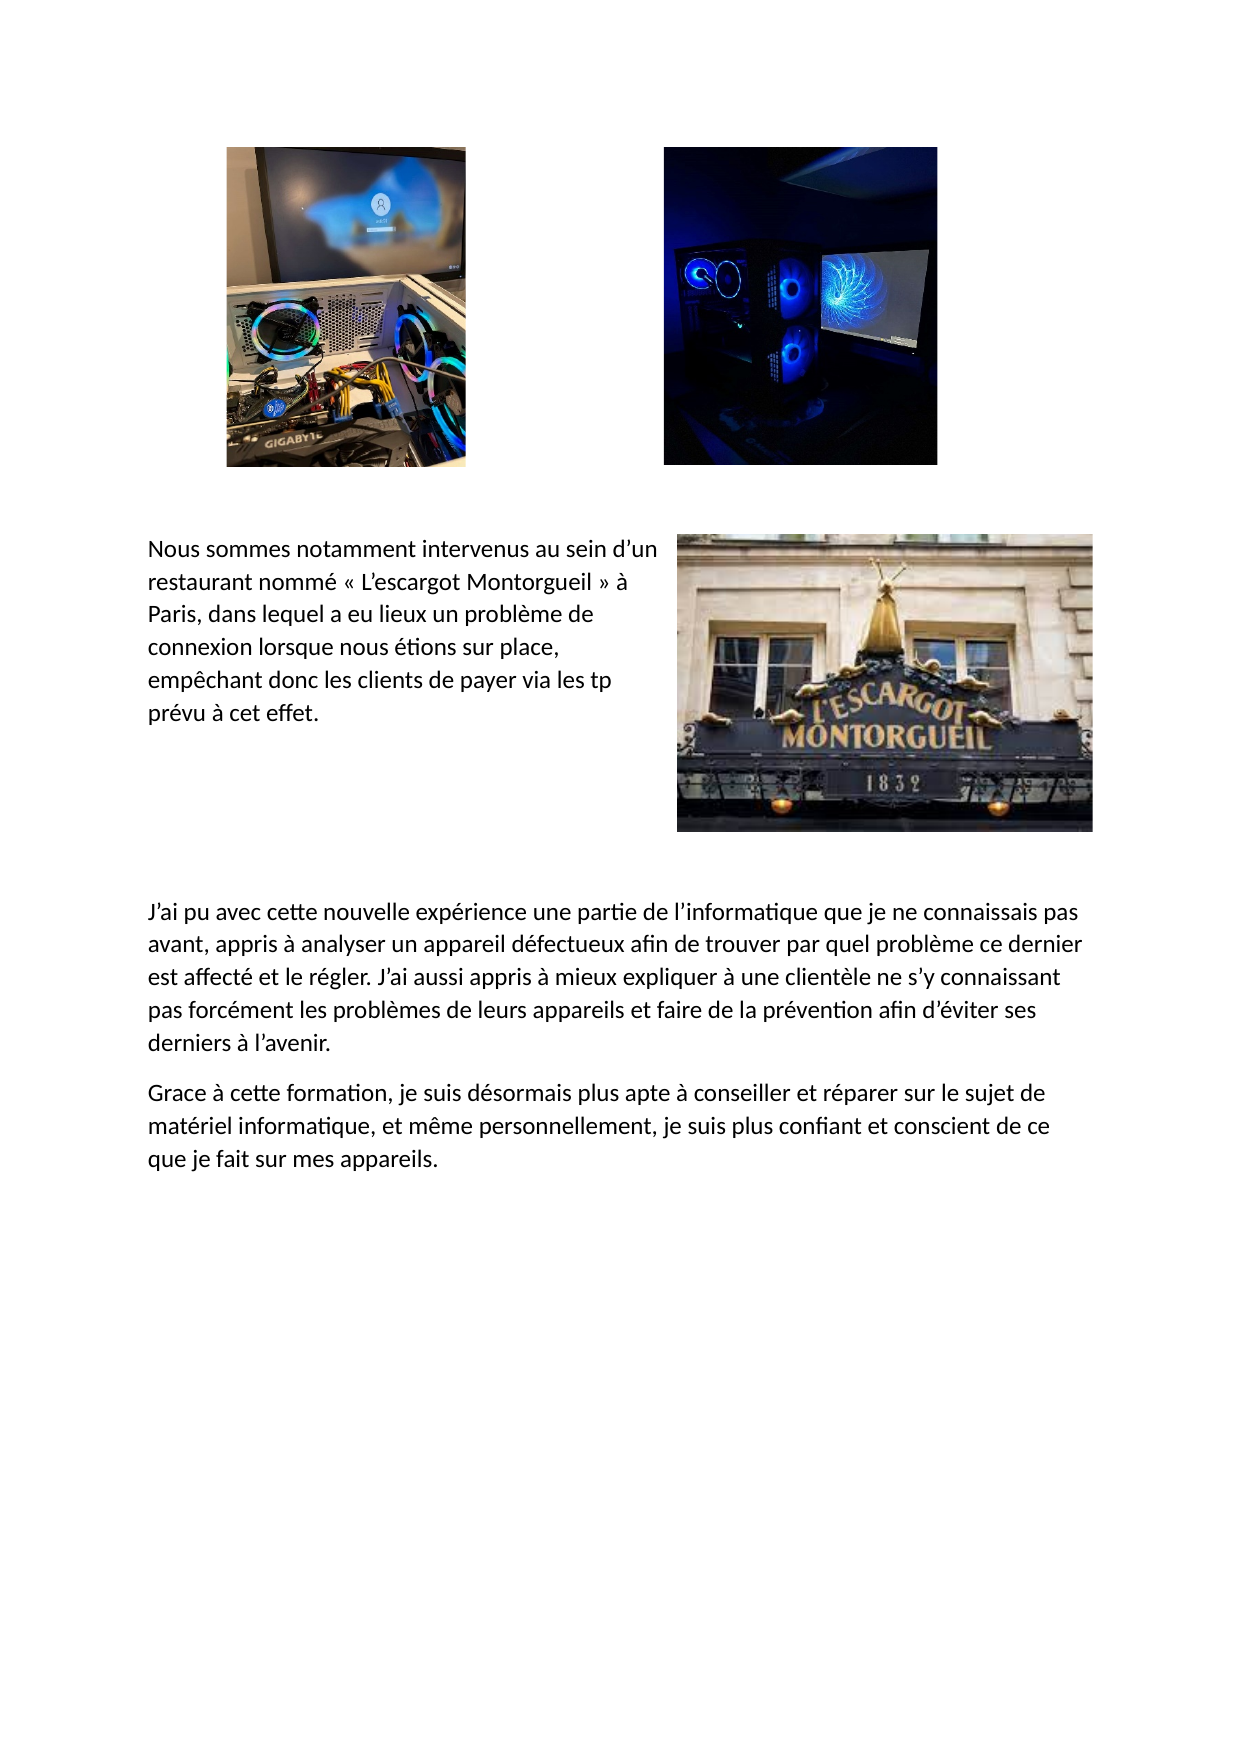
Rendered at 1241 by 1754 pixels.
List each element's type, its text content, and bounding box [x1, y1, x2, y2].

picture [226, 147, 466, 467]
text J’ai pu avec cette nouvelle expérience une partie de l’informatique que je ne connaissais pas avant, appris à analyser un appareil défectueux afin de trouver par quel problème ce dernier est affecté et le régler. J’ai aussi appris à mieux expliquer à une clientèle ne s’y connaissant pas forcément les problèmes de leurs appareils et faire de la prévention afin d’éviter ses derniers à l’avenir. [148, 896, 1093, 1058]
picture [677, 534, 1093, 832]
text Nous sommes notamment intervenus au sein d’un restaurant nommé « L’escargot Montorgueil » à Paris, dans lequel a eu lieux un problème de connexion lorsque nous étions sur place, empêchant donc les clients de payer via les tp prévu à cet effet. [148, 533, 1093, 728]
text Grace à cette formation, je suis désormais plus apte à conseiller et réparer sur le sujet de matériel informatique, et même personnellement, je suis plus confiant et conscient de ce que je fait sur mes appareils. [148, 1077, 1093, 1173]
picture [663, 147, 938, 465]
